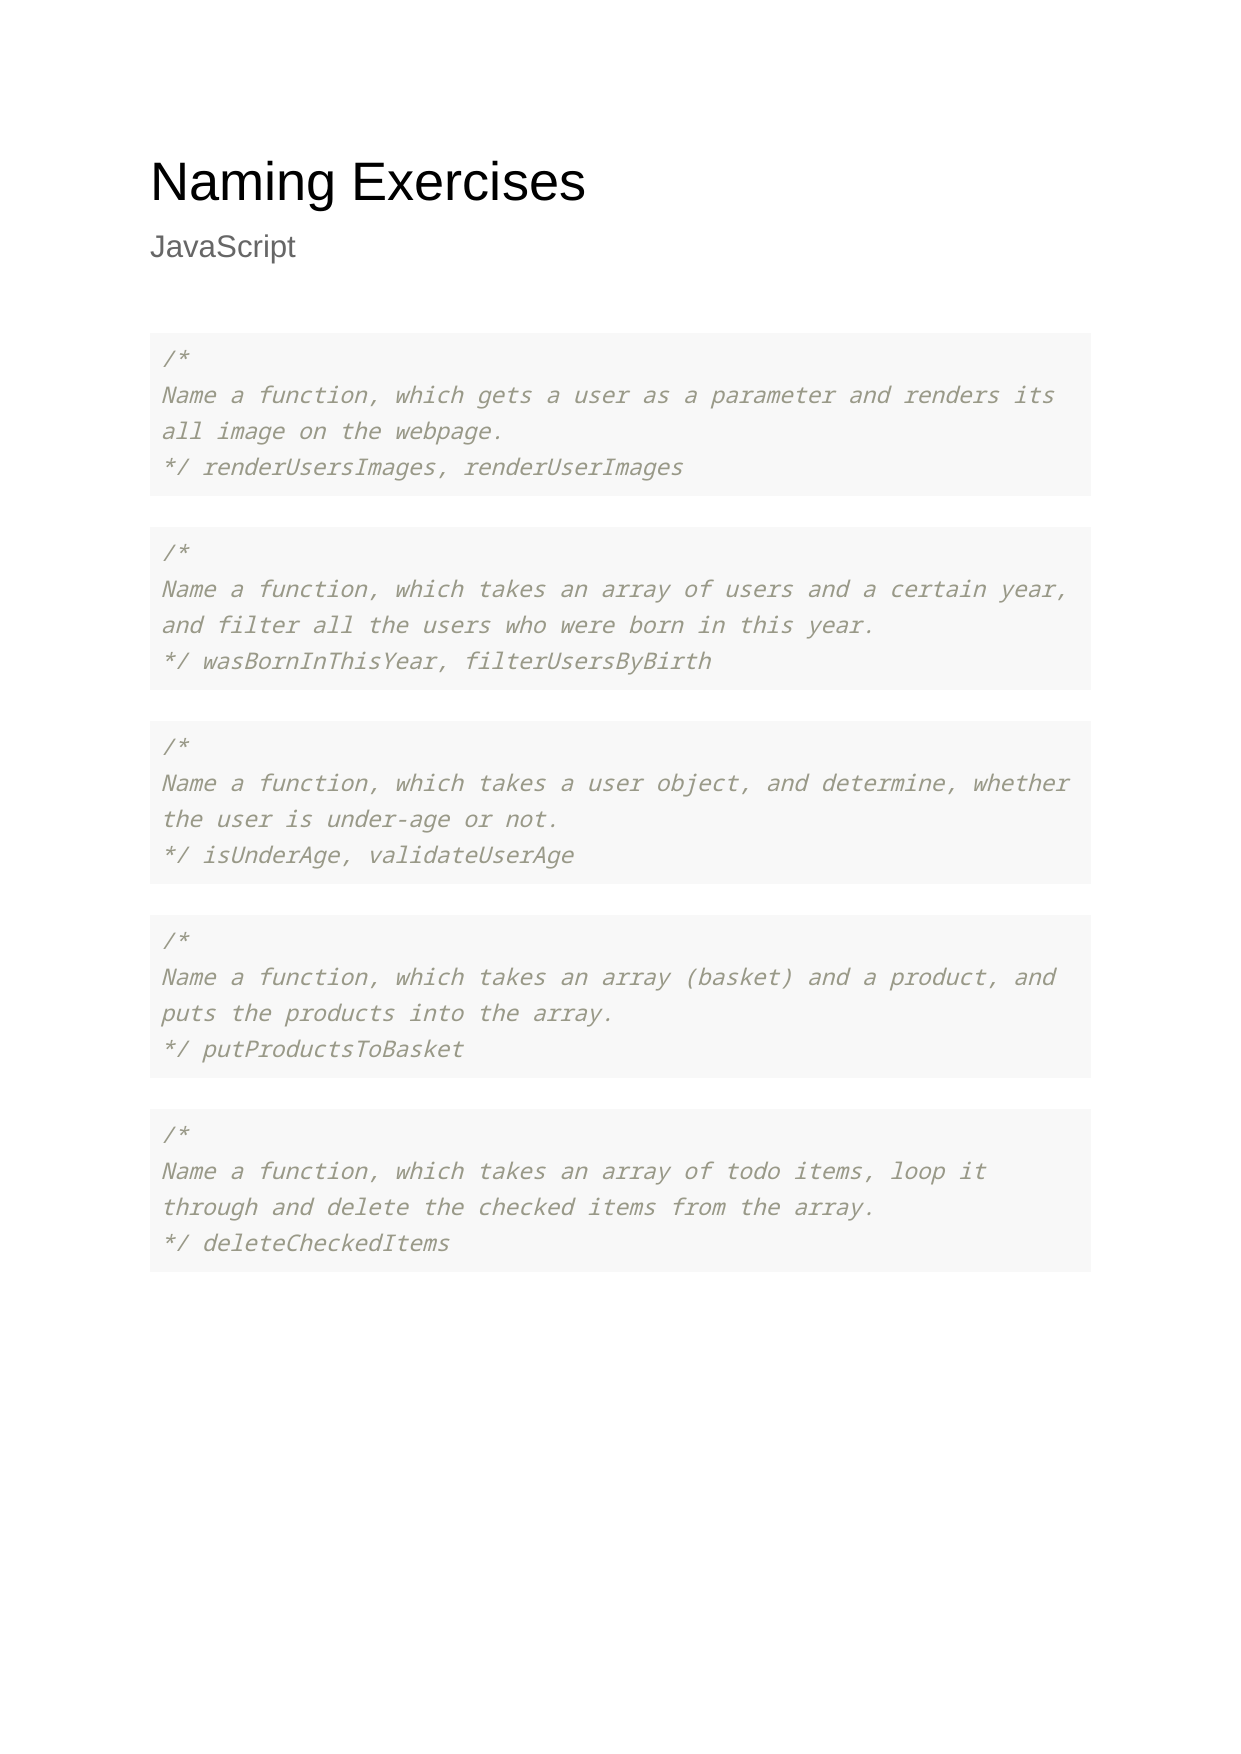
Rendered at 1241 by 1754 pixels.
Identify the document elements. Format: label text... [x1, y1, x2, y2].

title Naming Exercises [150, 150, 1090, 212]
table_header /* Name a function, which takes a user object, and determine, whether the user is under-age or not. */ isUnderAge, validateUserAge [150, 721, 1091, 884]
table_header /* Name a function, which takes an array of users and a certain year, and filter all the users who were born in this year. */ wasBornInThisYear, filterUsersByBirth [150, 527, 1091, 690]
table_header /* Name a function, which takes an array (basket) and a product, and puts the products into the array. */ putProductsToBasket [150, 915, 1091, 1078]
subtitle JavaScript [150, 228, 1090, 264]
table_header /* Name a function, which gets a user as a parameter and renders its all image on the webpage. */ renderUsersImages, renderUserImages [150, 333, 1091, 496]
table_header /* Name a function, which takes an array of todo items, loop it through and delete the checked items from the array. */ deleteCheckedItems [150, 1109, 1091, 1272]
